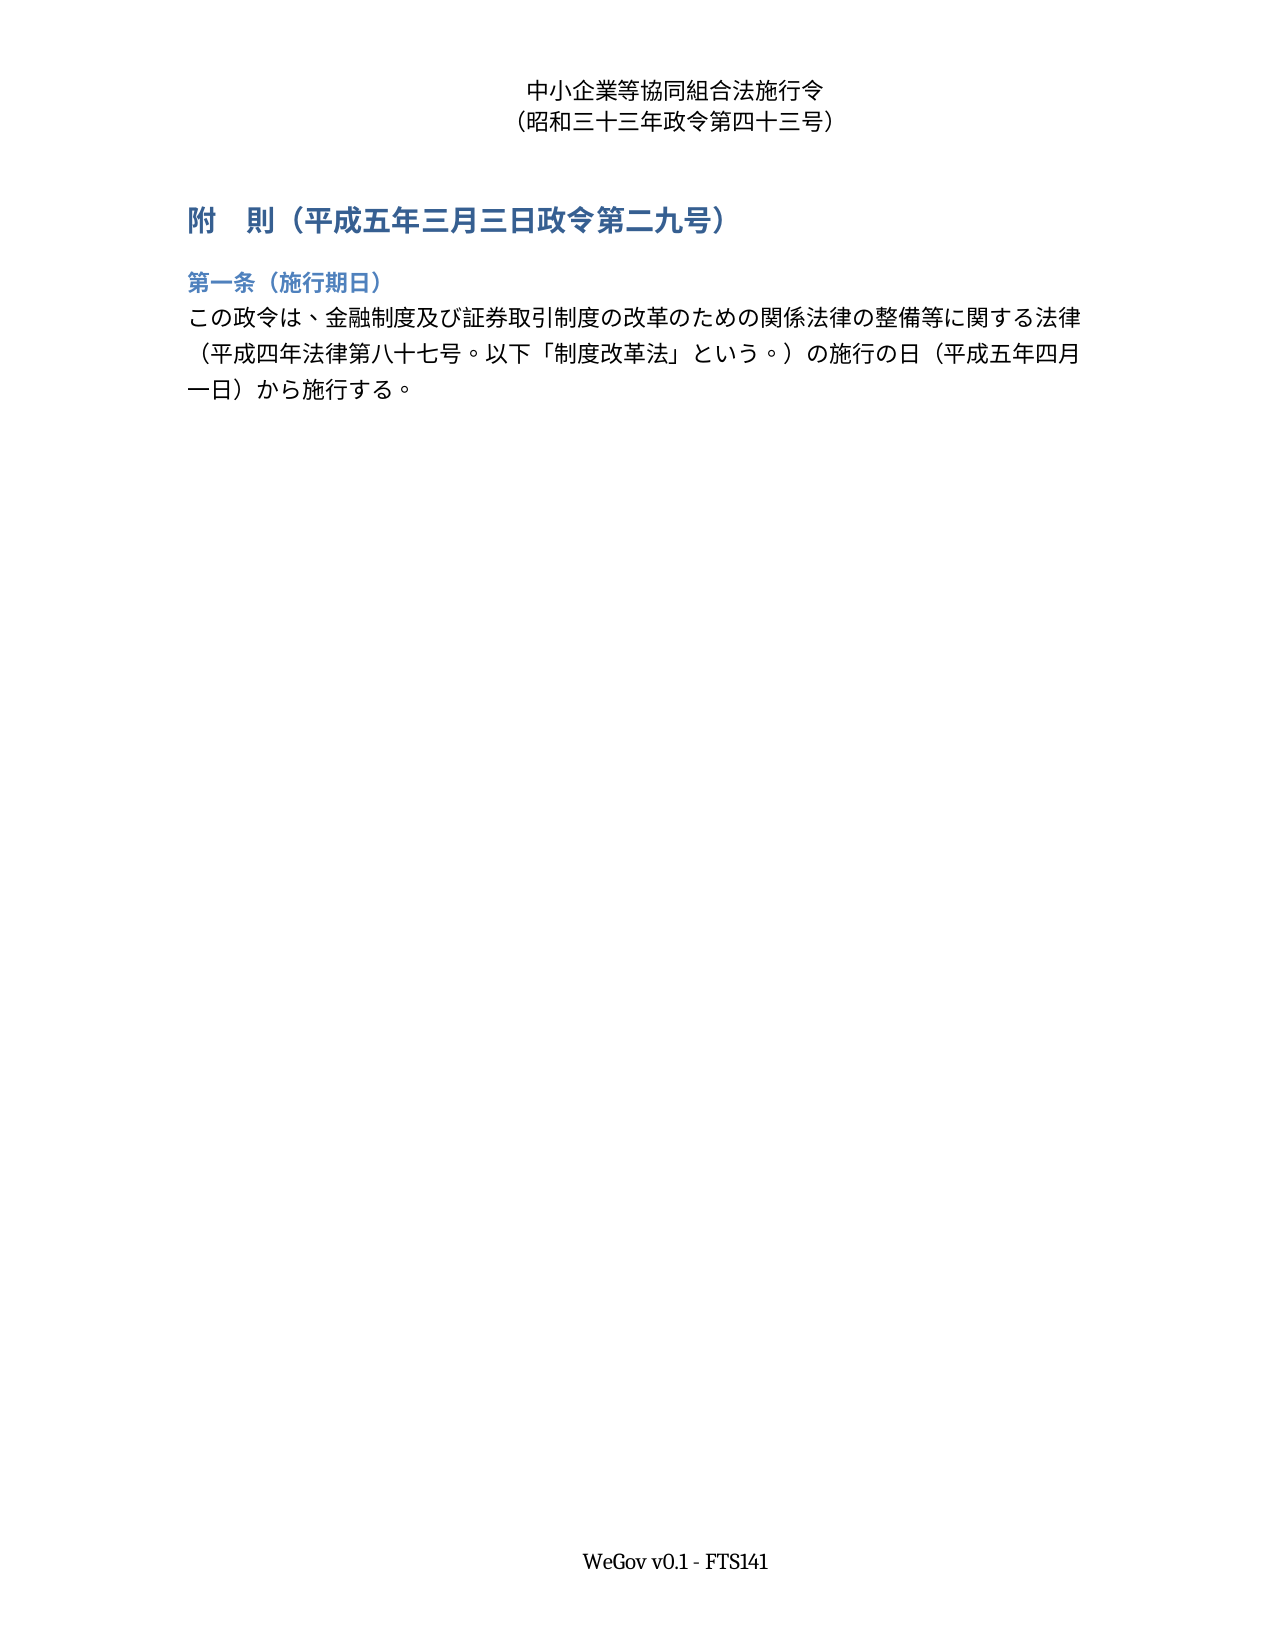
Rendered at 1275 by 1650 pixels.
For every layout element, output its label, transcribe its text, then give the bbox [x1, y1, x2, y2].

text この政令は、金融制度及び証券取引制度の改革のための関係法律の整備等に関する法律（平成四年法律第八十七号。以下「制度改革法」という。）の施行の日（平成五年四月一日）から施行する。 [187, 302, 1087, 406]
subtitle 第一条（施行期日） [187, 266, 1087, 298]
subtitle 附 則（平成五年三月三日政令第二九号） [187, 200, 1087, 240]
